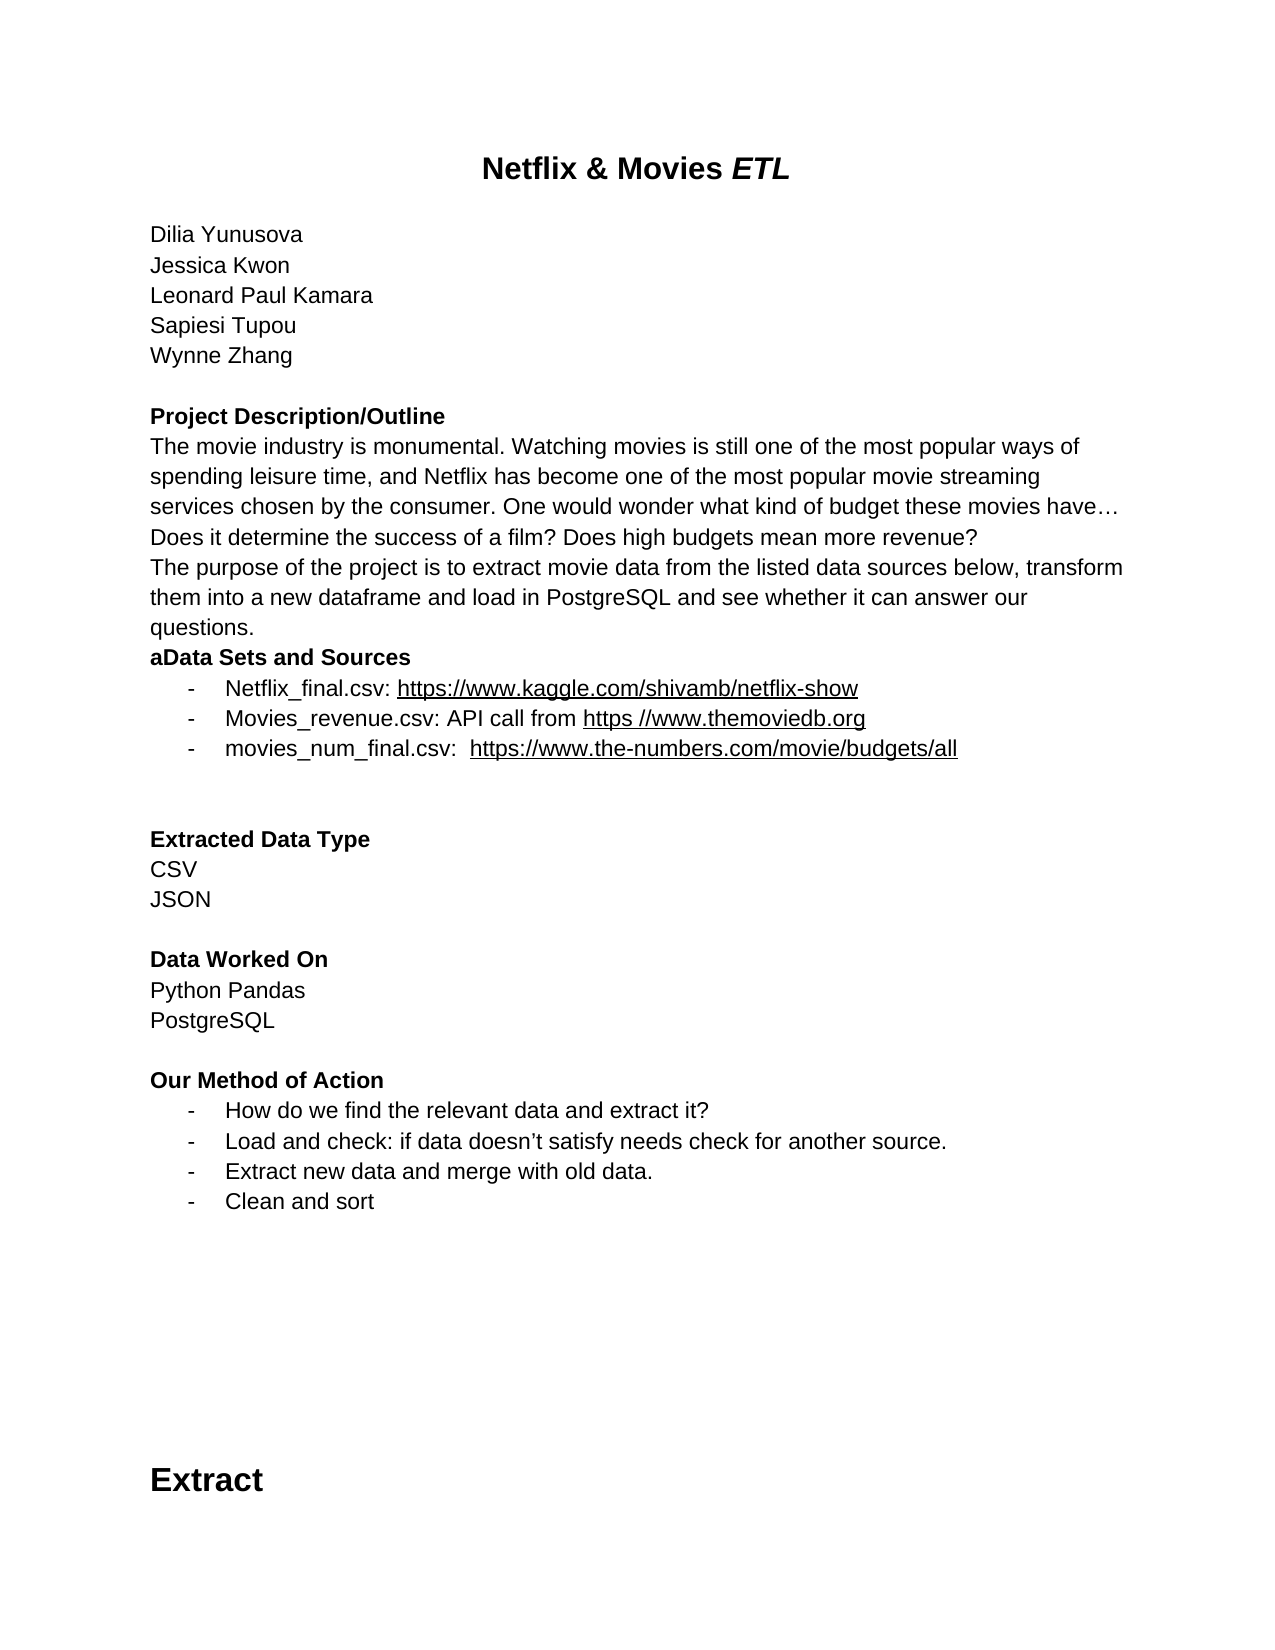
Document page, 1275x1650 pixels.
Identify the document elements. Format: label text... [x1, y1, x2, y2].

text Dilia Yunusova [150, 221, 1125, 248]
list Load and check: if data doesn’t satisfy needs check for another source. [187, 1128, 1125, 1154]
text Python Pandas [150, 977, 1125, 1003]
text PostgreSQL [150, 1007, 1125, 1033]
text Sapiesi Tupou [150, 312, 1125, 338]
list Clean and sort [187, 1188, 1125, 1214]
text Netflix & Movies ETL [150, 150, 1125, 186]
text CSV [150, 856, 1125, 882]
text aData Sets and Sources [150, 644, 1125, 671]
text The purpose of the project is to extract movie data from the listed data sources below, transform them into a new dataframe and load in PostgreSQL and see whether it can answer our questions. [150, 554, 1125, 641]
list Movies_revenue.csv: API call from https //www.themoviedb.org [187, 705, 1125, 731]
text Extracted Data Type [150, 826, 1125, 852]
list How do we find the relevant data and extract it? [187, 1097, 1125, 1124]
text Project Description/Outline [150, 403, 1125, 429]
text Extract [150, 1460, 1125, 1498]
text Jessica Kwon [150, 252, 1125, 278]
list movies_num_final.csv: https://www.the-numbers.com/movie/budgets/all [187, 735, 1125, 761]
text Wynne Zhang [150, 342, 1125, 369]
text Leonard Paul Kamara [150, 282, 1125, 308]
list Extract new data and merge with old data. [187, 1158, 1125, 1184]
text JSON [150, 886, 1125, 912]
text Data Worked On [150, 946, 1125, 973]
list Netflix_final.csv: https://www.kaggle.com/shivamb/netflix-show [187, 674, 1125, 701]
text The movie industry is monumental. Watching movies is still one of the most popular ways of spending leisure time, and Netflix has become one of the most popular movie streaming services chosen by the consumer. One would wonder what kind of budget these movies have… Does it determine the success of a film? Does high budgets mean more revenue? [150, 433, 1125, 550]
text Our Method of Action [150, 1067, 1125, 1094]
